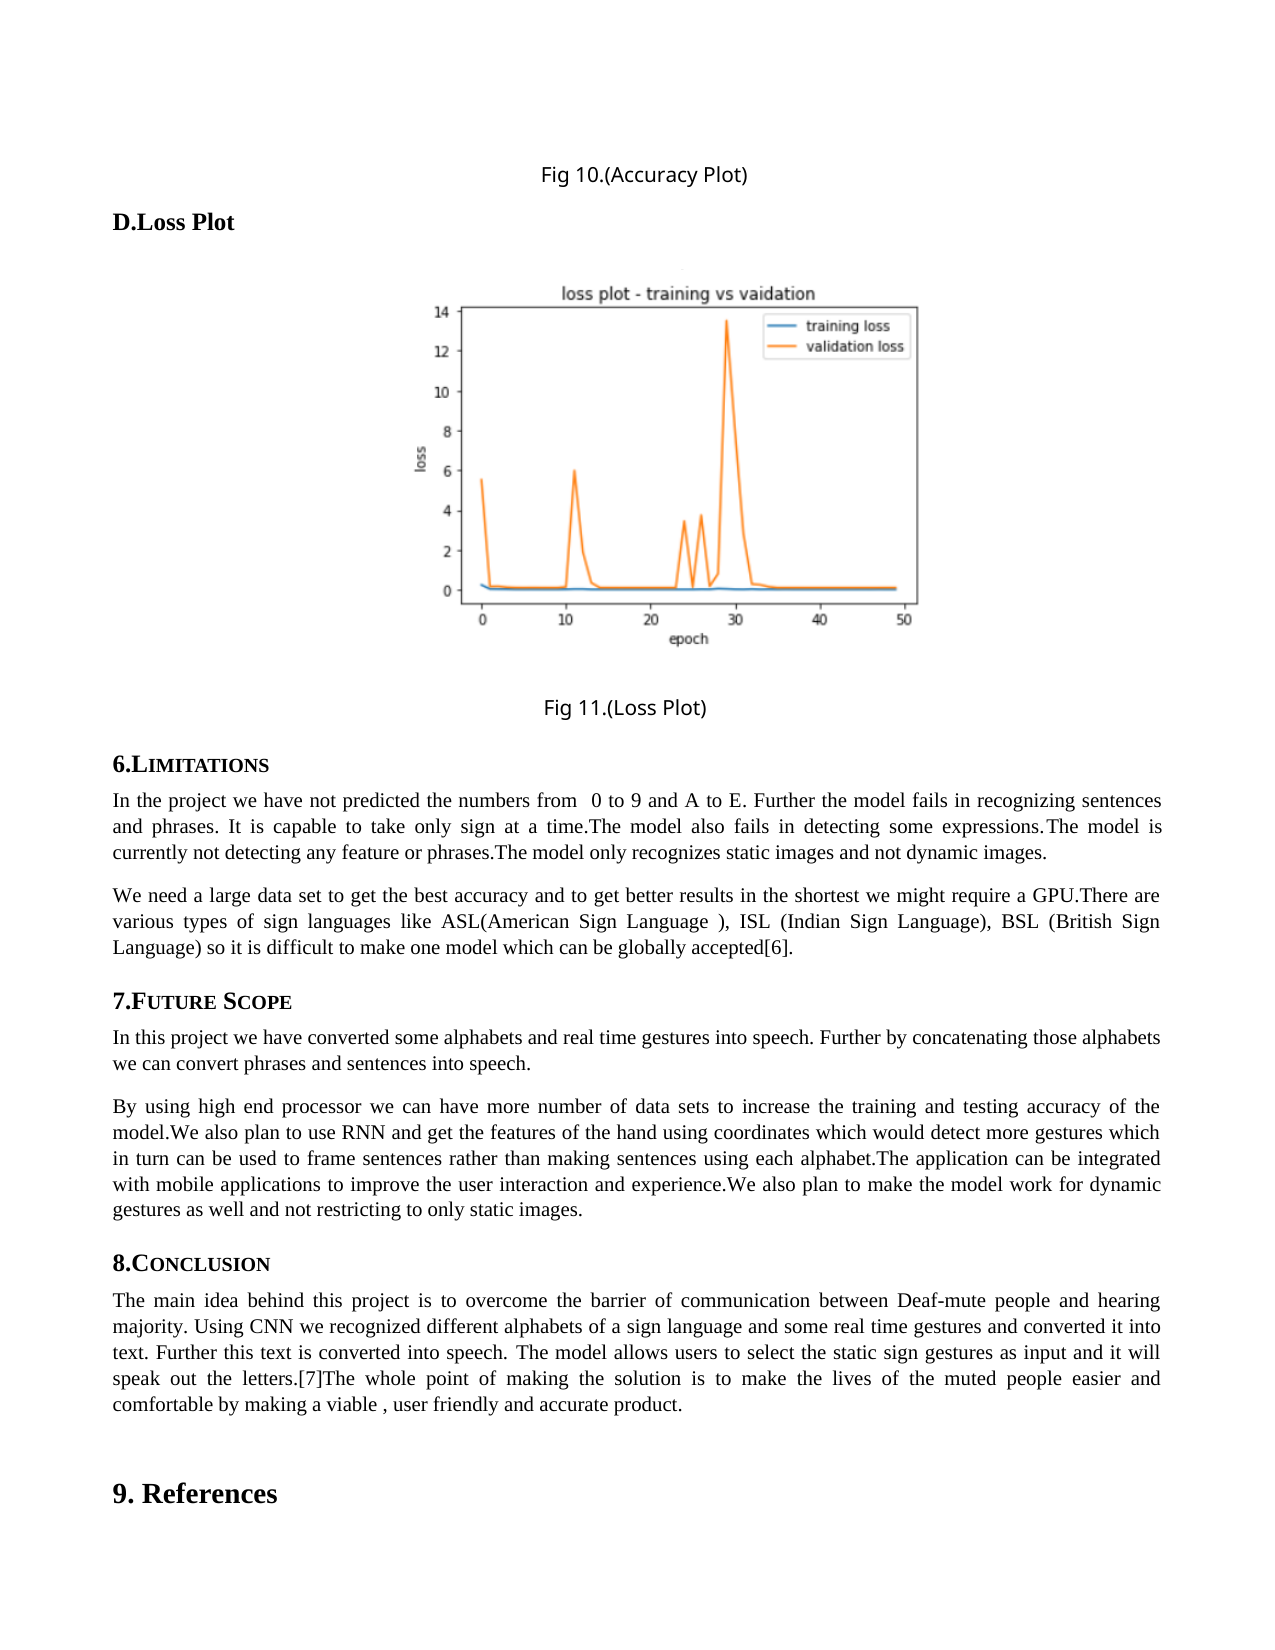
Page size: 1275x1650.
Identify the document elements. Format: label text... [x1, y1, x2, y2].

text By using high end processor we can have more number of data sets to increase the training and testing accuracy of the model.We also plan to use RNN and get the features of the hand using coordinates which would detect more gestures which in turn can be used to frame sentences rather than making sentences using each alphabet.The application can be integrated with mobile applications to improve the user interaction and experience.We also plan to make the model work for dynamic gestures as well and not restricting to only static images. [112, 1094, 1162, 1221]
text Fig 11.(Loss Plot) [428, 693, 1162, 721]
text D.Loss Plot [112, 207, 1162, 236]
text Fig 10.(Accuracy Plot) [428, 160, 1162, 189]
text We need a large data set to get the best accuracy and to get better results in the shortest we might require a GPU.There are various types of sign languages like ASL(American Sign Language ), ISL (Indian Sign Language), BSL (British Sign Language) so it is difficult to make one model which can be globally accepted[6]. [112, 883, 1162, 959]
subtitle 7.Future Scope [112, 986, 1162, 1014]
text 9. References [112, 1477, 1162, 1510]
text The main idea behind this project is to overcome the barrier of communication between Deaf-mute people and hearing majority. Using CNN we recognized different alphabets of a sign language and some real time gestures and converted it into text. Further this text is converted into speech. The model allows users to select the static sign gestures as input and it will speak out the letters.[7]The whole point of making the solution is to make the lives of the muted people easier and comfortable by making a viable , user friendly and accurate product. [112, 1288, 1162, 1416]
subtitle 6.Limitations [112, 749, 1162, 778]
text In the project we have not predicted the numbers from 0 to 9 and A to E. Further the model fails in recognizing sentences and phrases. It is capable to take only sign at a time.The model also fails in detecting some expressions.The model is currently not detecting any feature or phrases.The model only recognizes static images and not dynamic images. [112, 788, 1162, 864]
text In this project we have converted some alphabets and real time gestures into speech. Further by concatenating those alphabets we can convert phrases and sentences into speech. [112, 1025, 1162, 1075]
subtitle 8.Conclusion [112, 1248, 1162, 1277]
picture [382, 269, 995, 663]
